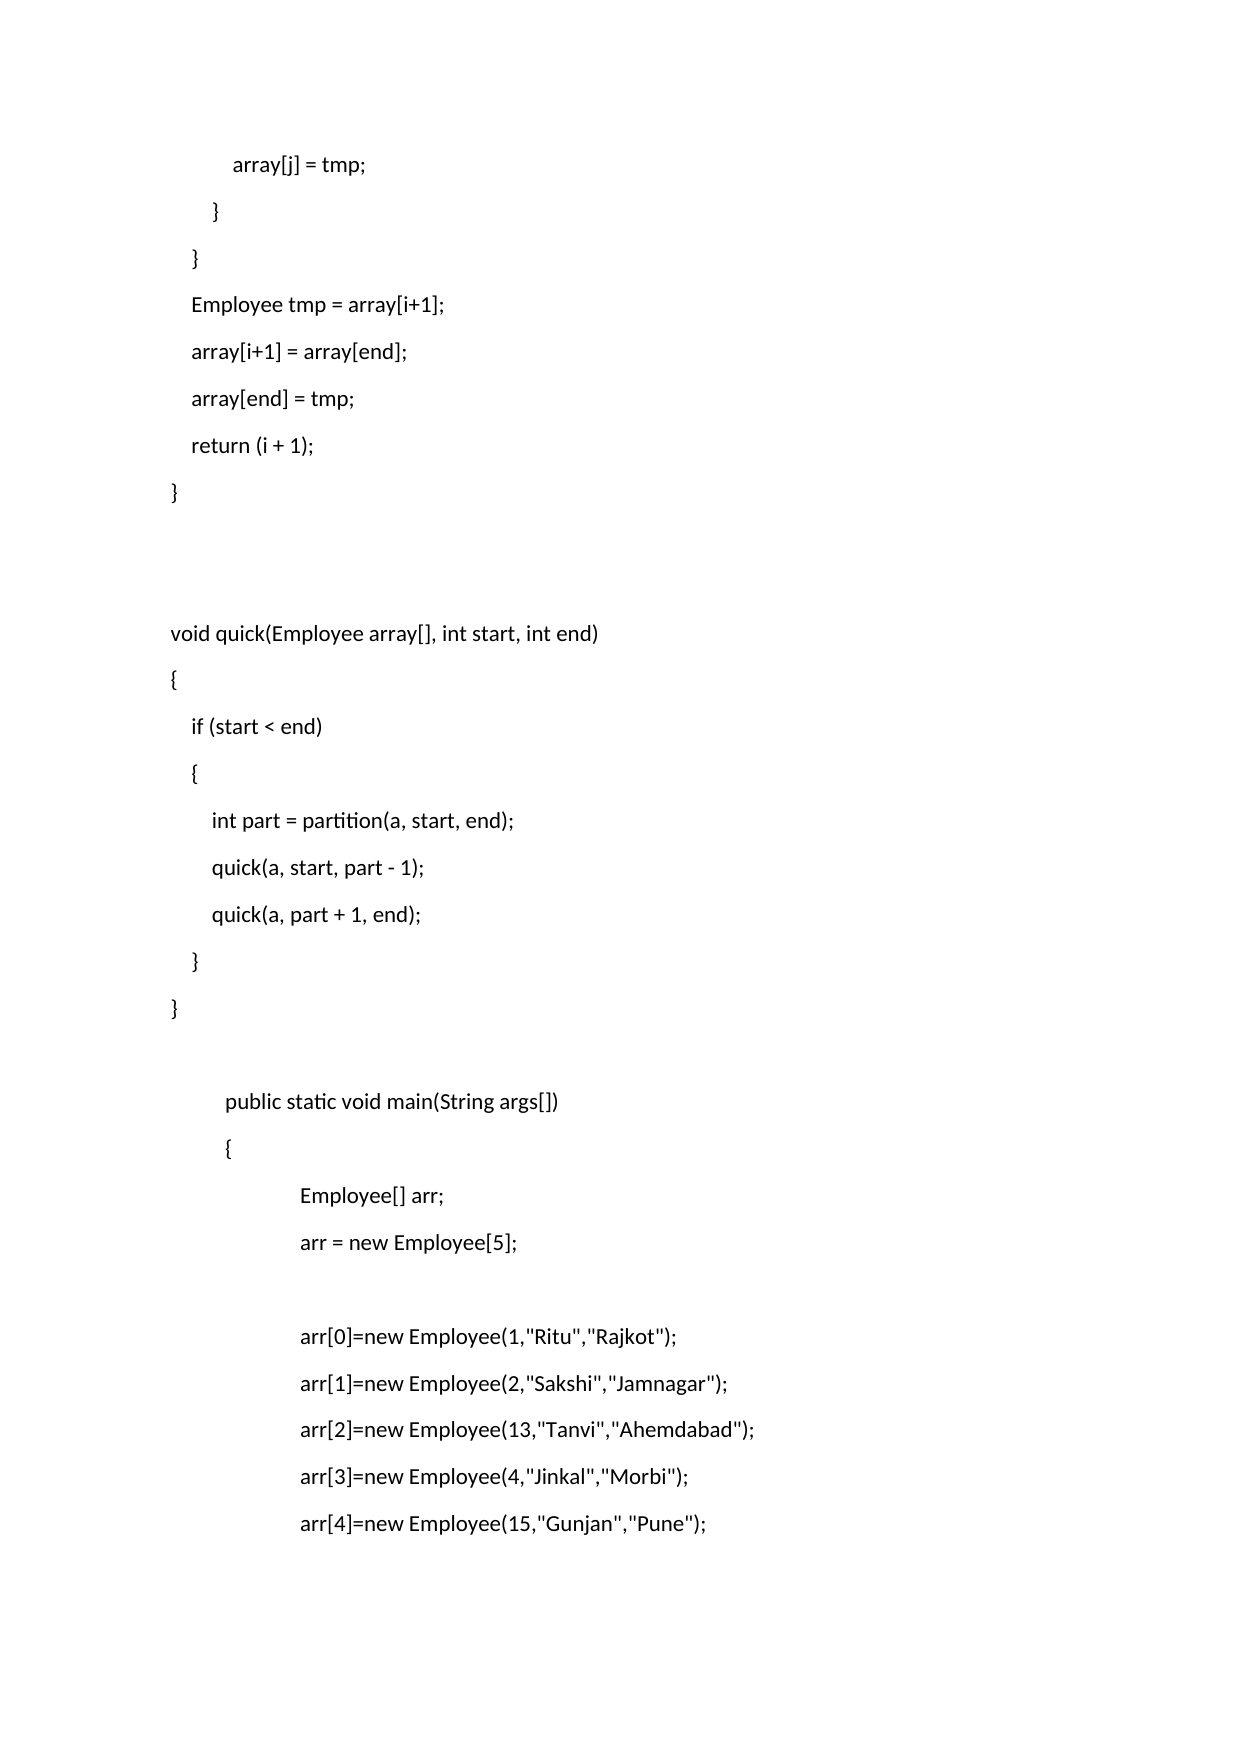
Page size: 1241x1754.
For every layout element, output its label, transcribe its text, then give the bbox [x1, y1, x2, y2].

text arr[1]=new Employee(2,"Sakshi","Jamnagar"); [150, 1369, 1090, 1397]
text arr[4]=new Employee(15,"Gunjan","Pune"); [150, 1509, 1090, 1537]
text array[i+1] = array[end]; [150, 337, 1090, 366]
text } [150, 478, 1090, 506]
text array[end] = tmp; [150, 384, 1090, 412]
text Employee tmp = array[i+1]; [150, 291, 1090, 319]
text arr[2]=new Employee(13,"Tanvi","Ahemdabad"); [150, 1416, 1090, 1444]
text int part = partition(a, start, end); [150, 806, 1090, 834]
text quick(a, part + 1, end); [150, 900, 1090, 928]
text public static void main(String args[]) [150, 1087, 1090, 1116]
text } [150, 947, 1090, 975]
text return (i + 1); [150, 431, 1090, 459]
text quick(a, start, part - 1); [150, 853, 1090, 881]
text arr = new Employee[5]; [150, 1228, 1090, 1256]
text { [150, 759, 1090, 787]
text Employee[] arr; [150, 1181, 1090, 1209]
text if (start < end) [150, 712, 1090, 741]
text void quick(Employee array[], int start, int end) [150, 619, 1090, 647]
text arr[3]=new Employee(4,"Jinkal","Morbi"); [150, 1462, 1090, 1491]
text } [150, 244, 1090, 272]
text { [150, 1134, 1090, 1162]
text array[j] = tmp; [150, 150, 1090, 178]
text { [150, 666, 1090, 694]
text } [150, 994, 1090, 1022]
text arr[0]=new Employee(1,"Ritu","Rajkot"); [150, 1322, 1090, 1350]
text } [150, 197, 1090, 225]
